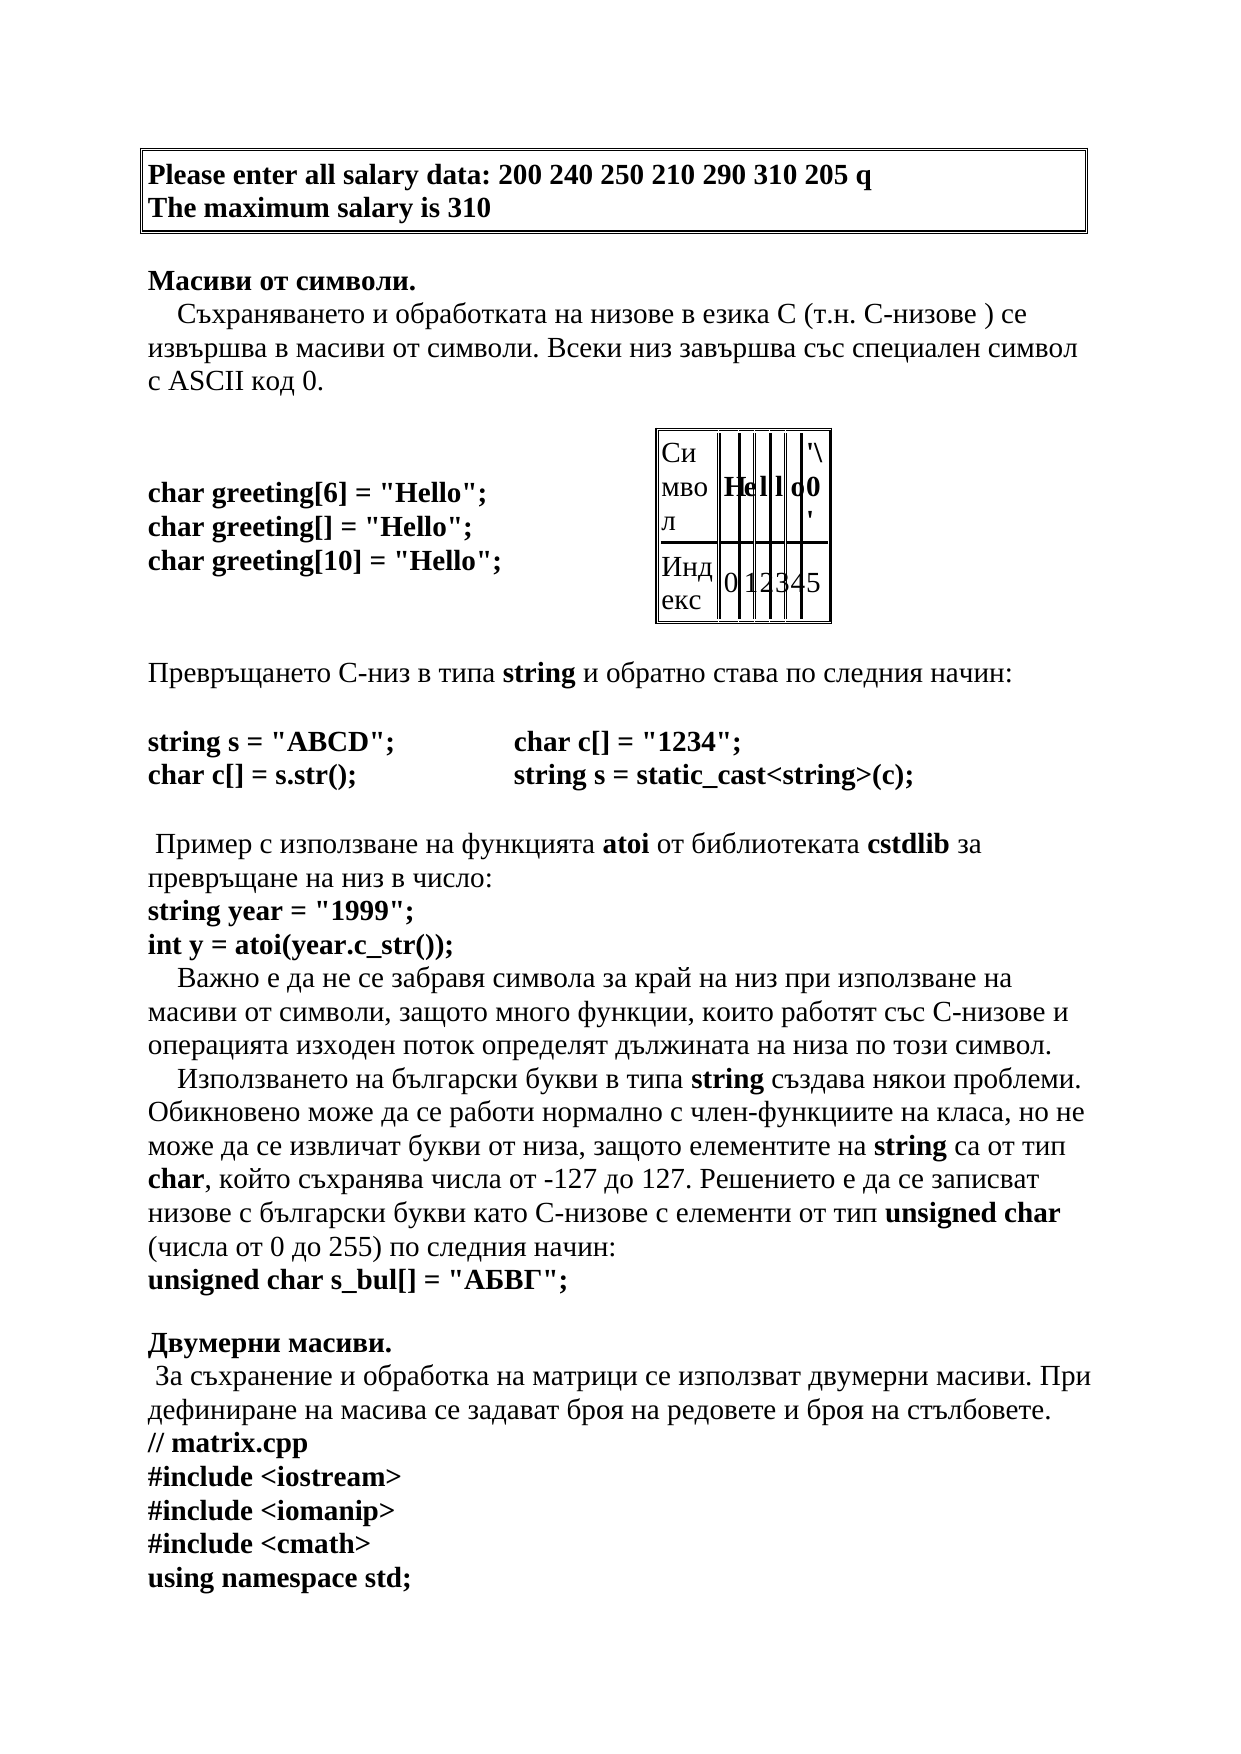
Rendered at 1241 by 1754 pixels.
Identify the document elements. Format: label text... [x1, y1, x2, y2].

text Двумерни масиви. За съхранение и обработка на матрици се използват двумерни масиви. При дефиниране на масива се задават броя на редовете и броя на стълбовете. // matrix.cpp #include <iostream> #include <iomanip> #include <cmath> using namespace std; [148, 1325, 1093, 1593]
text Масиви от символи. Съхраняването и обработката на низове в езика С (т.н. С-низове ) се извършва в масиви от символи. Всеки низ завършва със специален символ с ASCII код 0. [148, 263, 1093, 397]
text Превръщането С-низ в типа string и обратно става по следния начин: [148, 655, 1093, 688]
table_header [653, 426, 1091, 626]
text Пример с използване на функцията atoi от библиотеката cstdlib за превръщане на низ в число: string year = "1999"; int y = atoi(year.c_str()); Важно е да не се забравя символа за край на низ при използване на масиви от символи, защото много функции, които работят със С-низове и операцията изходен поток определят дължината на низа по този символ. Използването на български букви в типа string създава някои проблеми. Обикновено може да се работи нормално с член-функциите на класа, но не може да се извличат букви от низа, защото елементите на string са от тип char, който съхранява числа от -127 до 127. Решението е да се записват низове с български букви като С-низове с елементи от тип unsigned char (числа от 0 до 255) по следния начин: unsigned char s_bul[] = "АБВГ"; [148, 826, 1093, 1296]
table_header string s = "ABCD"; char c[] = s.str(); [141, 718, 507, 797]
table_header Please enter all salary data: 200 240 250 210 290 310 205 q The maximum salary is 310 [143, 151, 1085, 230]
table_header char greeting[6] = "Hello"; char greeting[] = "Hello"; char greeting[10] = "Hello"; [146, 426, 653, 626]
table_header char c[] = "1234"; string s = static_cast<string>(c); [508, 718, 1086, 797]
